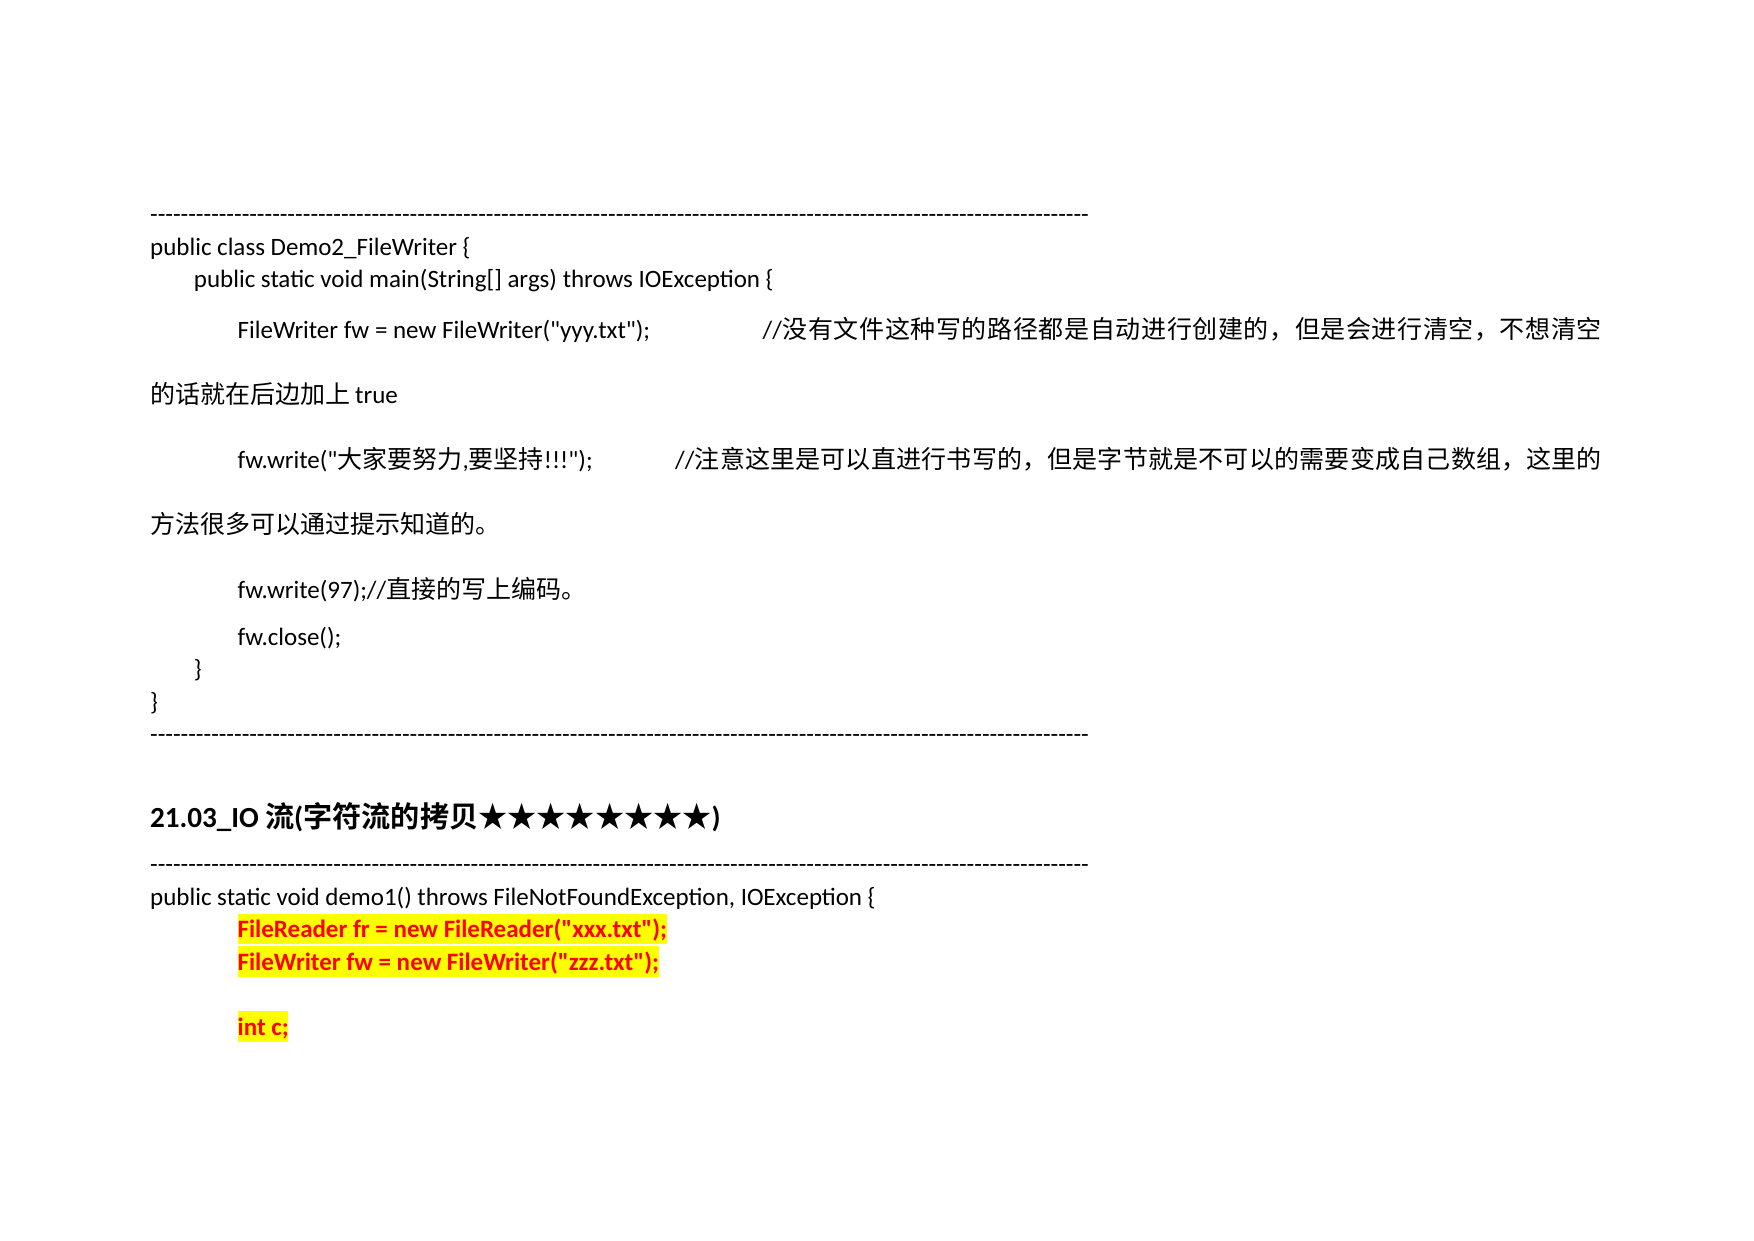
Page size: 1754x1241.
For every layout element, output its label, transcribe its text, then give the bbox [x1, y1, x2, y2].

text --------------------------------------------------------------------------------------------------------------------------- [150, 198, 1604, 230]
text } [150, 653, 1604, 685]
text public static void demo1() throws FileNotFoundException, IOException { [150, 880, 1604, 913]
text FileWriter fw = new FileWriter("zzz.txt"); [150, 945, 1604, 978]
text fw.write(97);//直接的写上编码。 [150, 555, 1604, 620]
text public static void main(String[] args) throws IOException { [150, 263, 1604, 295]
text fw.close(); [150, 620, 1604, 653]
text } [150, 685, 1604, 718]
text public class Demo2_FileWriter { [150, 230, 1604, 263]
text --------------------------------------------------------------------------------------------------------------------------- [150, 848, 1604, 880]
text int c; [150, 1010, 1604, 1043]
text fw.write("大家要努力,要坚持!!!"); //注意这里是可以直进行书写的，但是字节就是不可以的需要变成自己数组，这里的方法很多可以通过提示知道的。 [150, 425, 1604, 555]
text FileReader fr = new FileReader("xxx.txt"); [150, 913, 1604, 945]
text --------------------------------------------------------------------------------------------------------------------------- [150, 718, 1604, 750]
text FileWriter fw = new FileWriter("yyy.txt"); //没有文件这种写的路径都是自动进行创建的，但是会进行清空，不想清空的话就在后边加上true [150, 295, 1604, 425]
subtitle 21.03_IO流(字符流的拷贝★★★★★★★★) [150, 783, 1604, 848]
